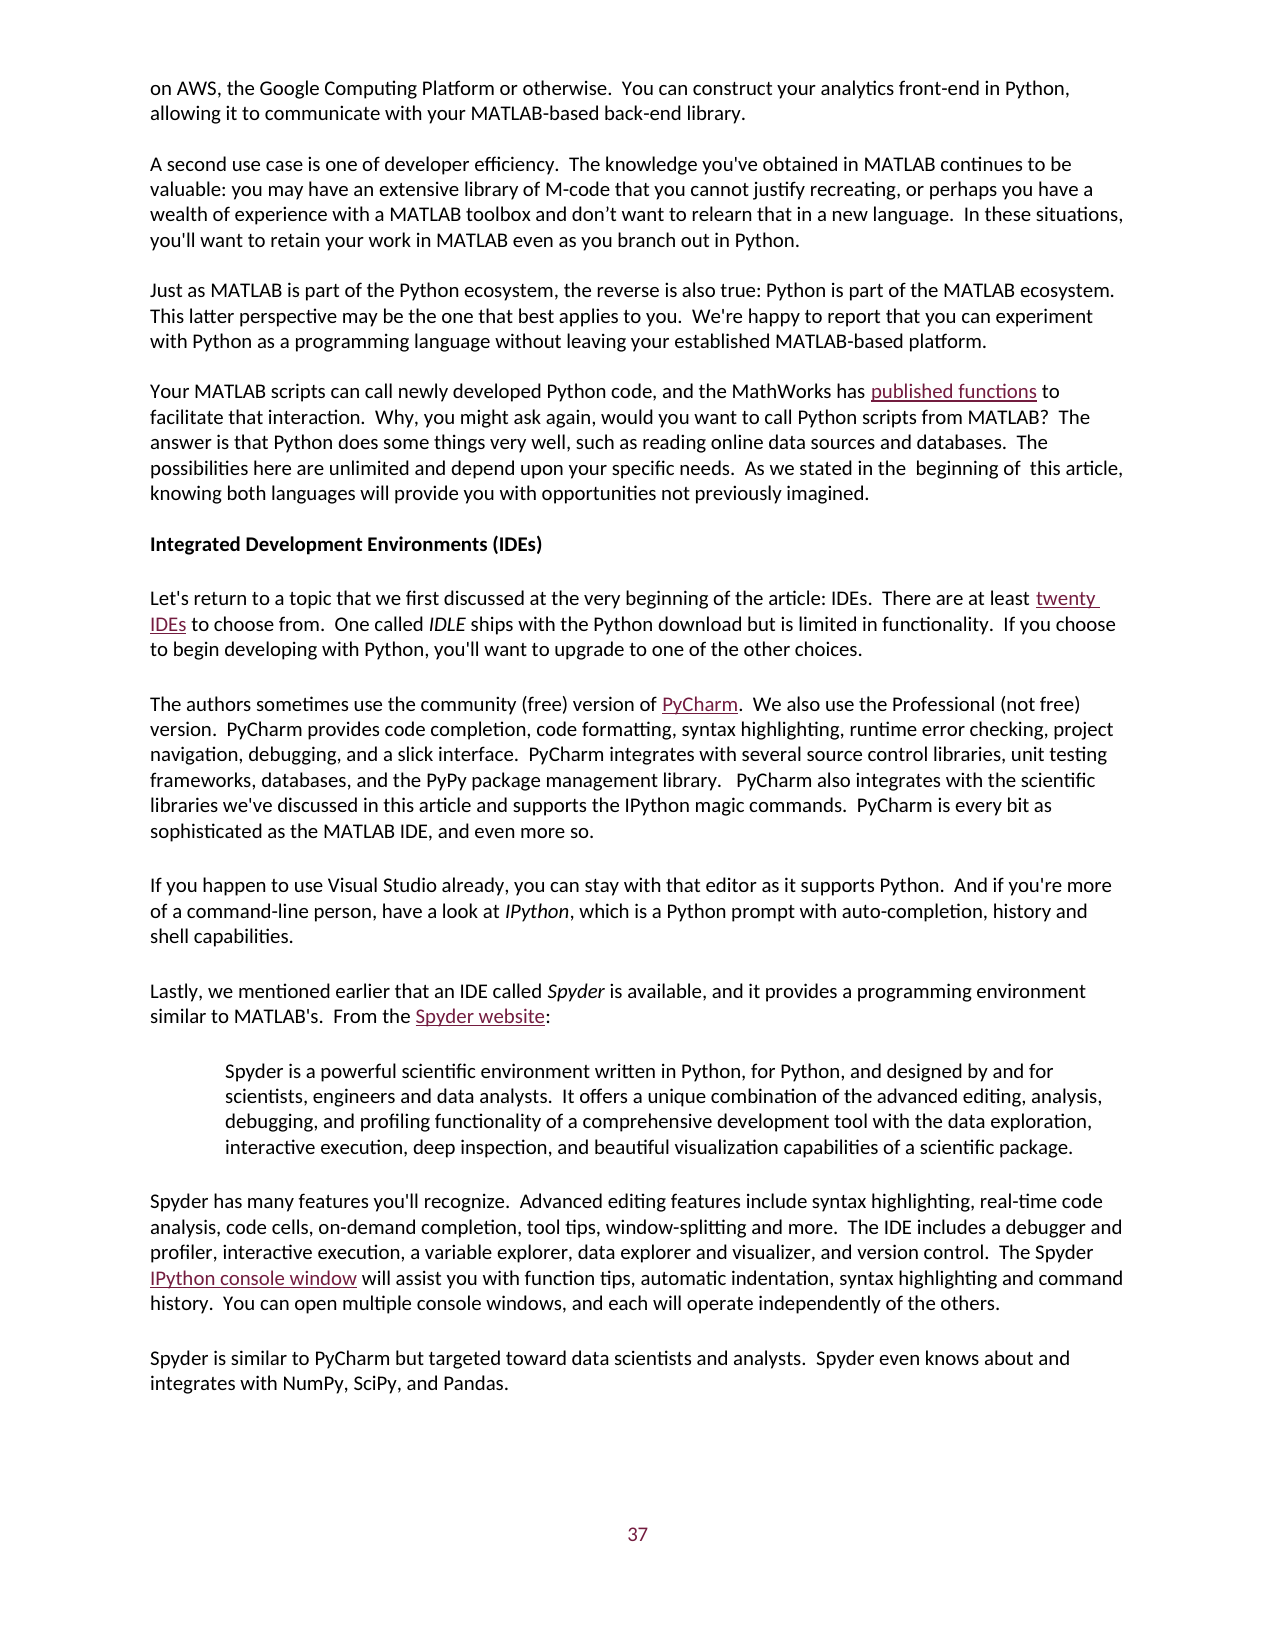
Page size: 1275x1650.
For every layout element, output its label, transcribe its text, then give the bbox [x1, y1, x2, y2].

text If you happen to use Visual Studio already, you can stay with that editor as it supports Python. And if you're more of a command-line person, have a look at IPython, which is a Python prompt with auto-completion, history and shell capabilities. [150, 872, 1125, 949]
subtitle Your MATLAB scripts can call newly developed Python code, and the MathWorks has published functions to facilitate that interaction. Why, you might ask again, would you want to call Python scripts from MATLAB? The answer is that Python does some things very well, such as reading online data sources and databases. The possibilities here are unlimited and depend upon your specific needs. As we stated in the beginning of this article, knowing both languages will provide you with opportunities not previously imagined. [150, 379, 1125, 506]
subtitle Integrated Development Environments (IDEs) [150, 531, 1125, 556]
text Spyder is similar to PyCharm but targeted toward data scientists and analysts. Spyder even knows about and integrates with NumPy, SciPy, and Pandas. [150, 1345, 1125, 1396]
subtitle A second use case is one of developer efficiency. The knowledge you've obtained in MATLAB continues to be valuable: you may have an extensive library of M-code that you cannot justify recreating, or perhaps you have a wealth of experience with a MATLAB toolbox and don’t want to relearn that in a new language. In these situations, you'll want to retain your work in MATLAB even as you branch out in Python. [150, 151, 1125, 252]
subtitle Just as MATLAB is part of the Python ecosystem, the reverse is also true: Python is part of the MATLAB ecosystem. This latter perspective may be the one that best applies to you. We're happy to report that you can experiment with Python as a programming language without leaving your established MATLAB-based platform. [150, 277, 1125, 354]
text Spyder has many features you'll recognize. Advanced editing features include syntax highlighting, real-time code analysis, code cells, on-demand completion, tool tips, window-splitting and more. The IDE includes a debugger and profiler, interactive execution, a variable explorer, data explorer and visualizer, and version control. The Spyder IPython console window will assist you with function tips, automatic indentation, syntax highlighting and command history. You can open multiple console windows, and each will operate independently of the others. [150, 1189, 1125, 1316]
text Let's return to a topic that we first discussed at the very beginning of the article: IDEs. There are at least twenty IDEs to choose from. One called IDLE ships with the Python download but is limited in functionality. If you choose to begin developing with Python, you'll want to upgrade to one of the other choices. [150, 585, 1125, 662]
text The authors sometimes use the community (free) version of PyCharm. We also use the Professional (not free) version. PyCharm provides code completion, code formatting, syntax highlighting, runtime error checking, project navigation, debugging, and a slick interface. PyCharm integrates with several source control libraries, unit testing frameworks, databases, and the PyPy package management library. PyCharm also integrates with the scientific libraries we've discussed in this article and supports the IPython magic commands. PyCharm is every bit as sophisticated as the MATLAB IDE, and even more so. [150, 691, 1125, 843]
text Spyder is a powerful scientific environment written in Python, for Python, and designed by and for scientists, engineers and data analysts. It offers a unique combination of the advanced editing, analysis, debugging, and profiling functionality of a comprehensive development tool with the data exploration, interactive execution, deep inspection, and beautiful visualization capabilities of a scientific package. [225, 1058, 1125, 1159]
text Lastly, we mentioned earlier that an IDE called Spyder is available, and it provides a programming environment similar to MATLAB's. From the Spyder website: [150, 978, 1125, 1029]
